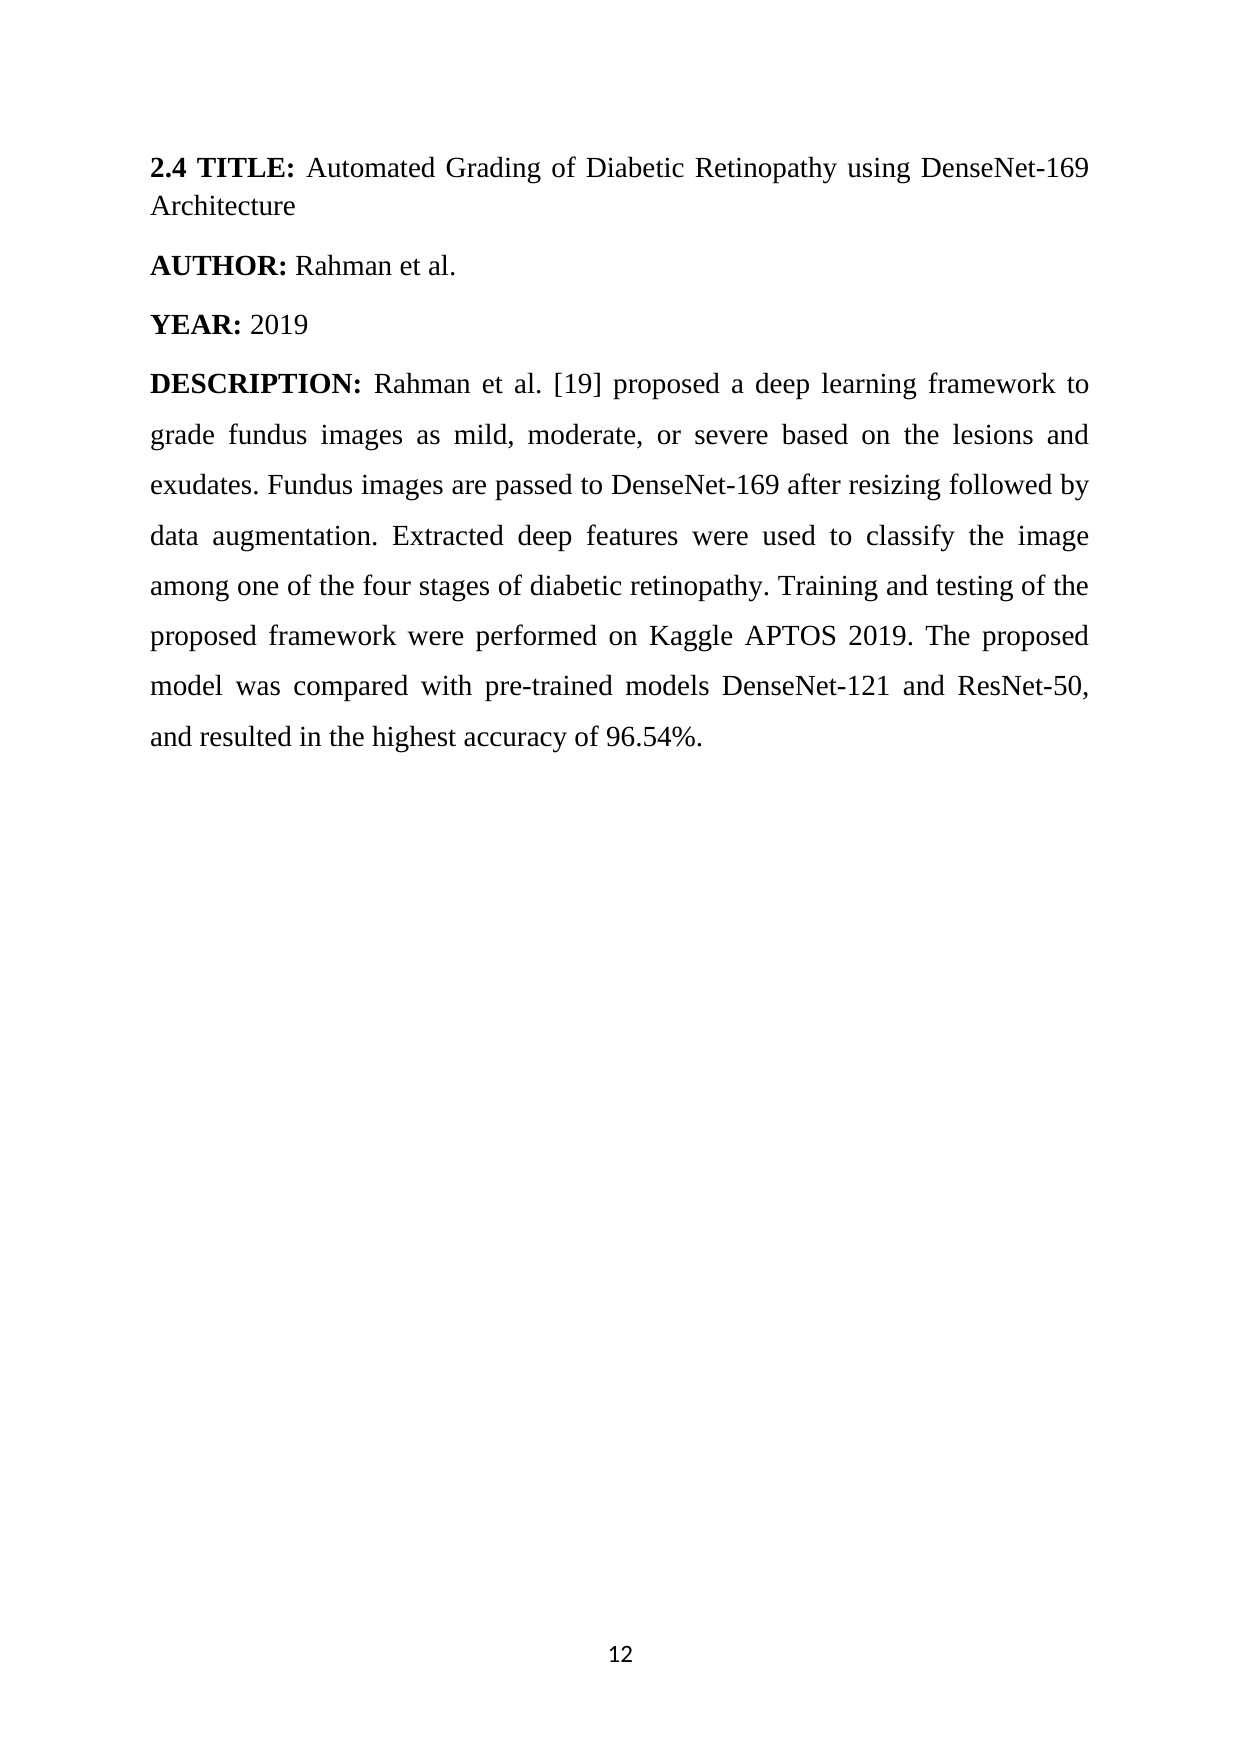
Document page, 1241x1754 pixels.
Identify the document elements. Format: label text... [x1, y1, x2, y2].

text 2.4 TITLE: Automated Grading of Diabetic Retinopathy using DenseNet-169 Architecture [150, 150, 1090, 222]
text YEAR: 2019 [150, 307, 1090, 341]
text AUTHOR: Rahman et al. [150, 248, 1090, 281]
text DESCRIPTION: Rahman et al. [19] proposed a deep learning framework to grade fundus images as mild, moderate, or severe based on the lesions and exudates. Fundus images are passed to DenseNet-169 after resizing followed by data augmentation. Extracted deep features were used to classify the image among one of the four stages of diabetic retinopathy. Training and testing of the proposed framework were performed on Kaggle APTOS 2019. The proposed model was compared with pre-trained models DenseNet-121 and ResNet-50, and resulted in the highest accuracy of 96.54%. [150, 367, 1090, 752]
